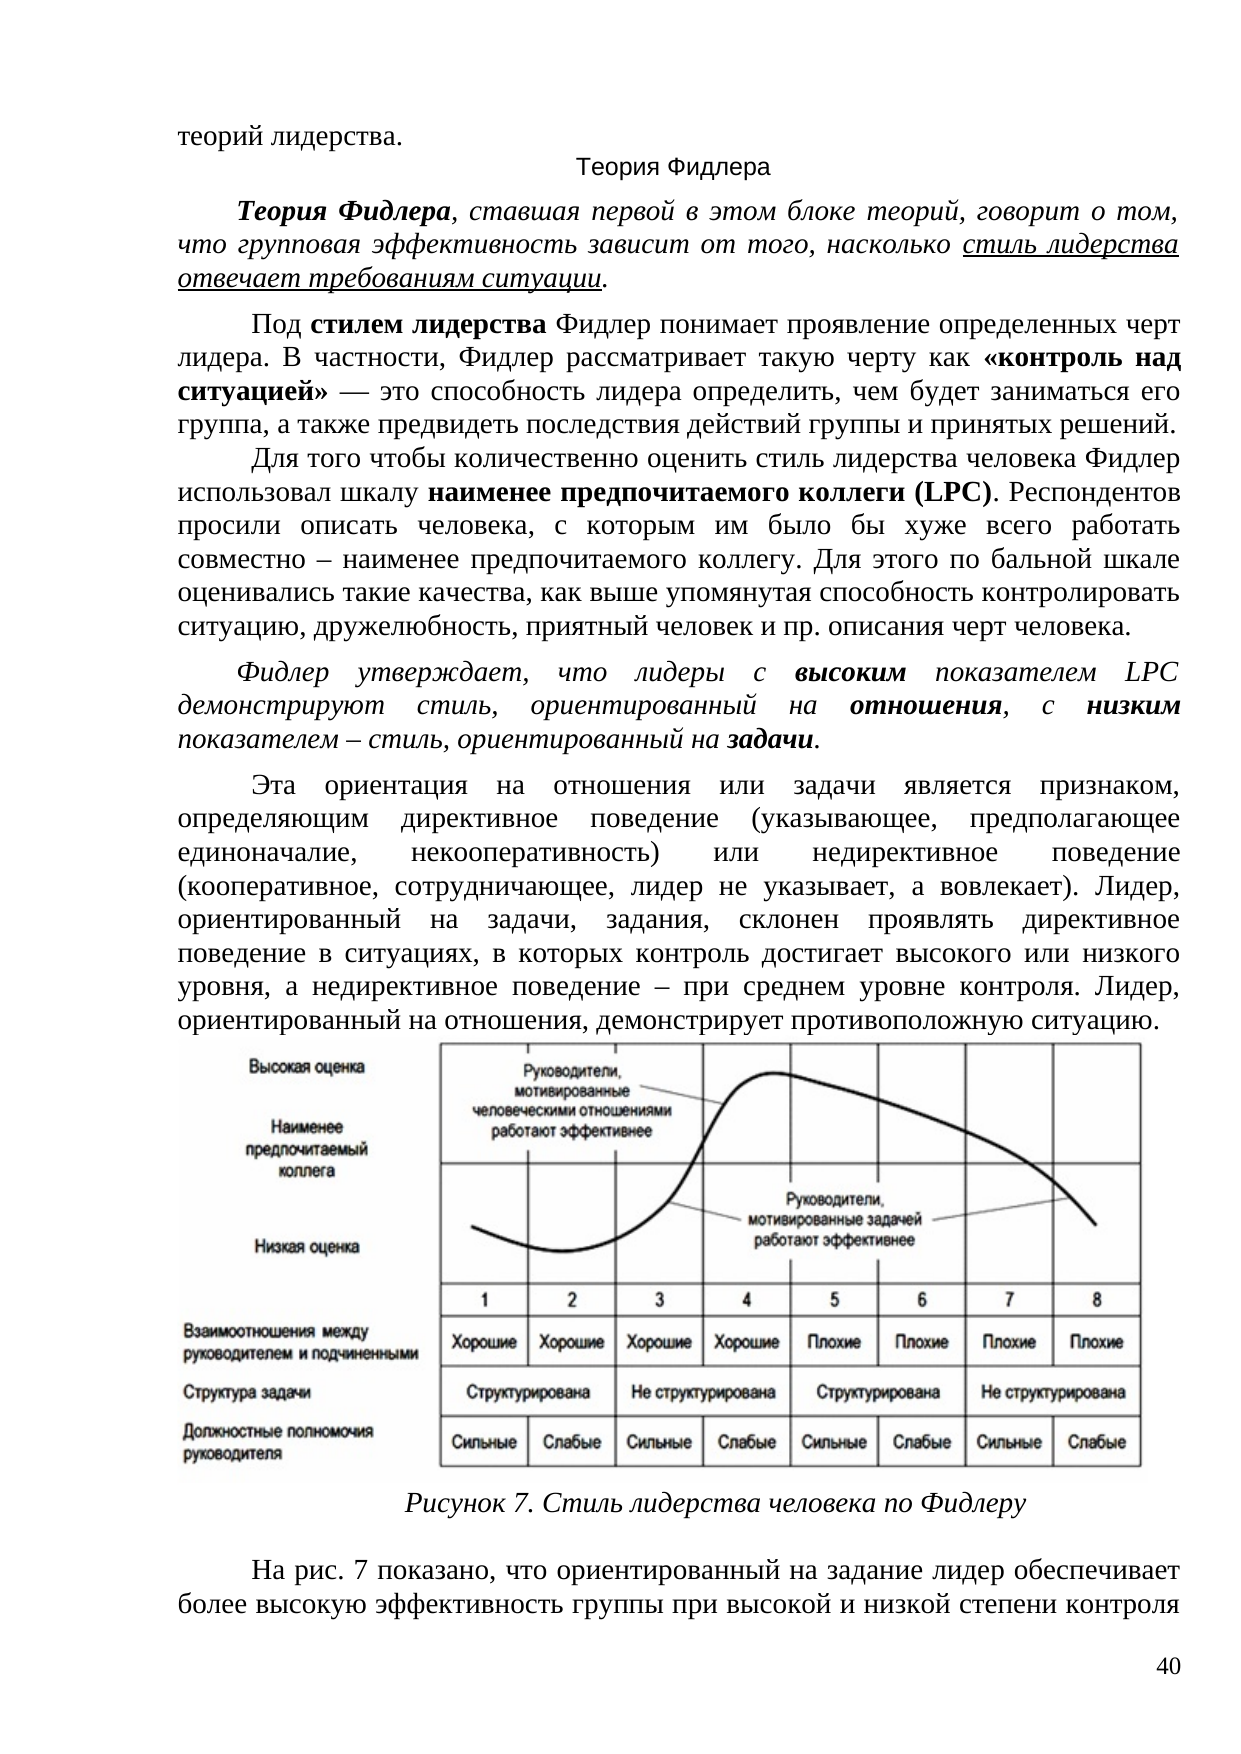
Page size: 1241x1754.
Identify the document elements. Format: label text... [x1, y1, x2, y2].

text Для того чтобы количественно оценить стиль лидерства человека Фидлер использовал шкалу наименее предпочитаемого коллеги (LPC). Респондентов просили описать человека, с которым им было бы хуже всего работать совместно – наименее предпочитаемого коллегу. Для этого по бальной шкале оценивались такие качества, как выше упомянутая способность контролировать ситуацию, дружелюбность, приятный человек и пр. описания черт человека. [177, 440, 1181, 641]
text Под стилем лидерства Фидлер понимает проявление определенных черт лидера. В частности, Фидлер рассматривает такую черту как «контроль над ситуацией» — это способность лидера определить, чем будет заниматься его группа, а также предвидеть последствия действий группы и принятых решений. [177, 306, 1181, 440]
text Эта ориентация на отношения или задачи является признаком, определяющим директивное поведение (указывающее, предполагающее единоначалие, некооперативность) или недирективное поведение (кооперативное, сотрудничающее, лидер не указывает, а вовлекает). Лидер, ориентированный на задачи, задания, склонен проявлять директивное поведение в ситуациях, в которых контроль достигает высокого или низкого уровня, а недирективное поведение – при среднем уровне контроля. Лидер, ориентированный на отношения, демонстрирует противоположную ситуацию. [177, 767, 1181, 1035]
text Фидлер утверждает, что лидеры с высоким показателем LPC демонстрируют стиль, ориентированный на отношения, с низким показателем – стиль, ориентированный на задачи. [177, 654, 1181, 754]
text Рисунок 7. Стиль лидерства человека по Фидлеру [177, 1485, 1181, 1519]
picture [177, 1035, 1151, 1486]
text Рассмотрим наиболее важные положения нескольких ситуационных теорий лидерства. [177, 118, 1181, 152]
text Теория Фидлера, ставшая первой в этом блоке теорий, говорит о том, что групповая эффективность зависит от того, насколько стиль лидерства отвечает требованиям ситуации. [177, 193, 1181, 293]
subtitle Теория Фидлера [177, 152, 1169, 180]
